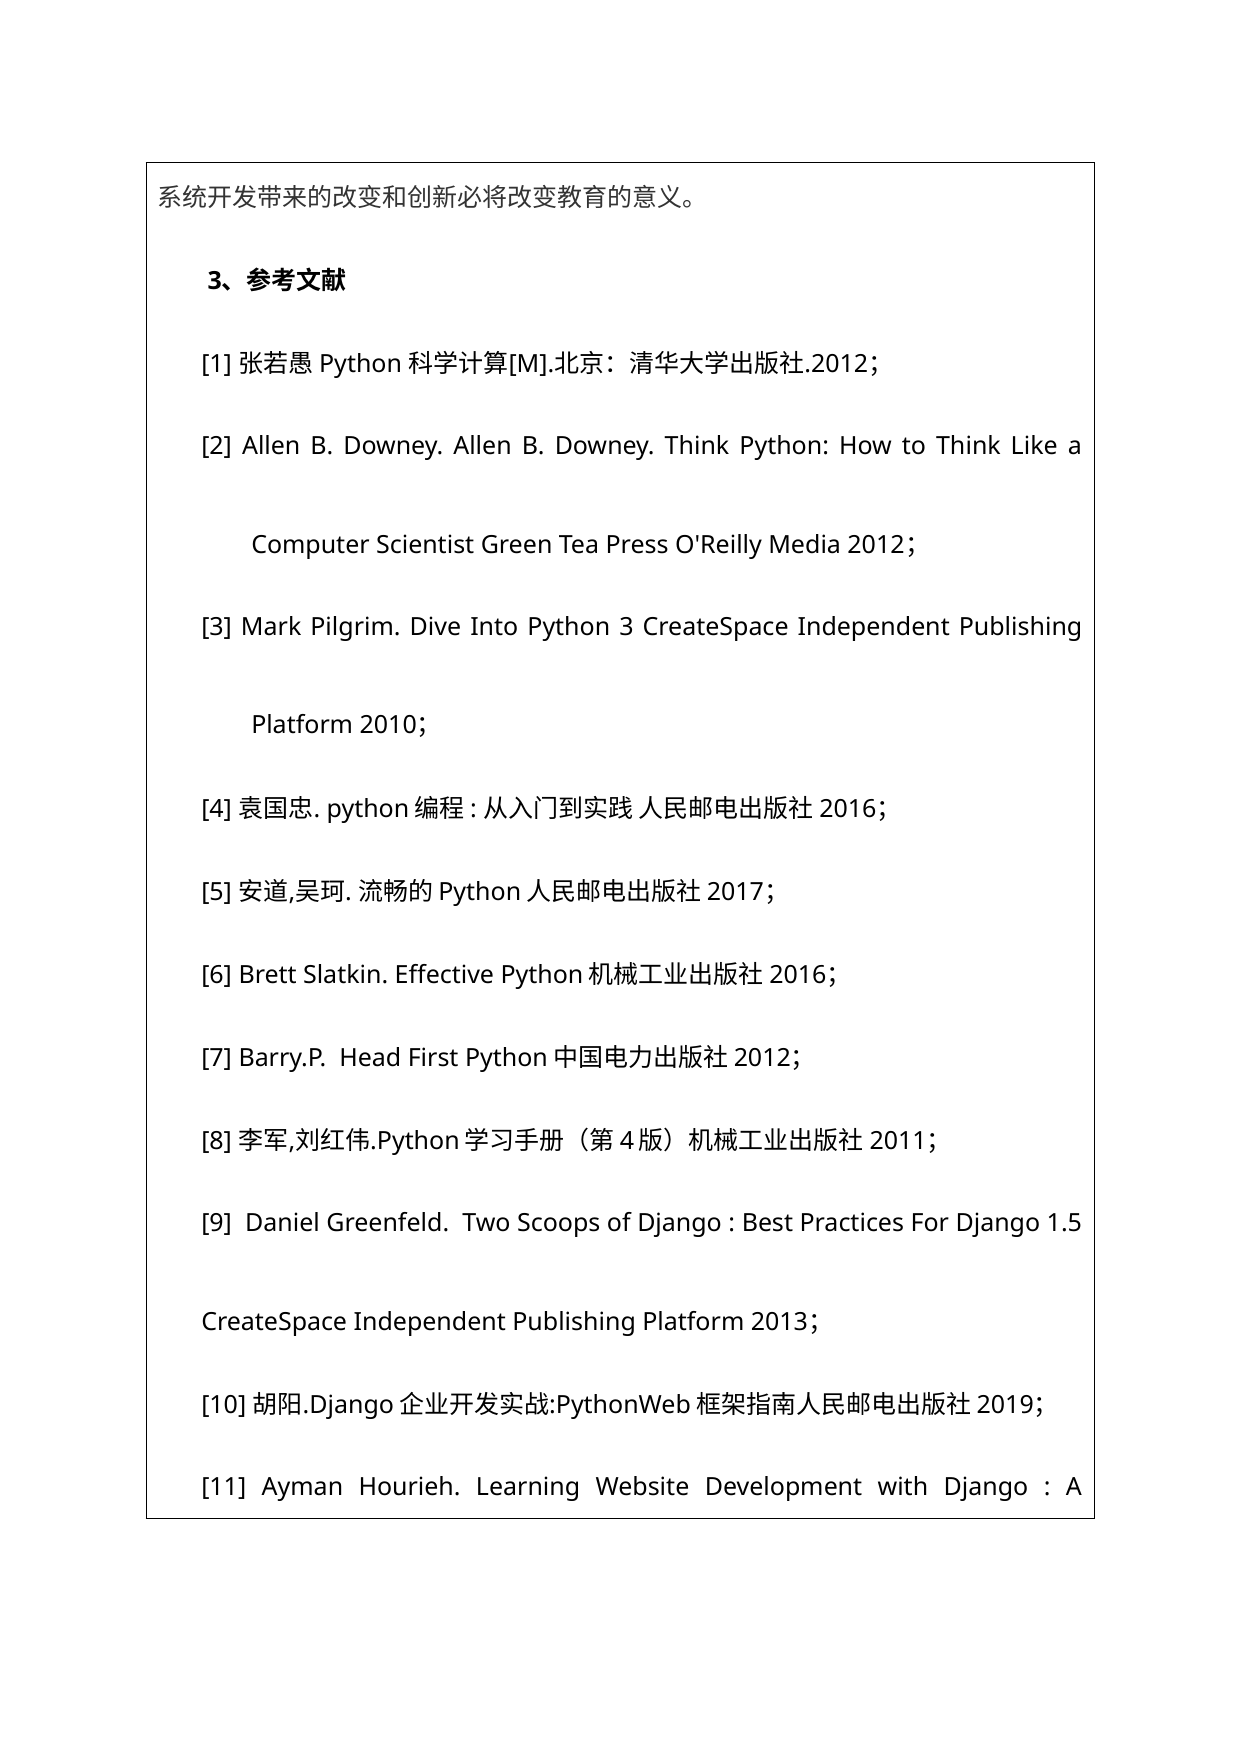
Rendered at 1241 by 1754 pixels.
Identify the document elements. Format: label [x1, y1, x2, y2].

table_cell [147, 163, 1094, 1518]
